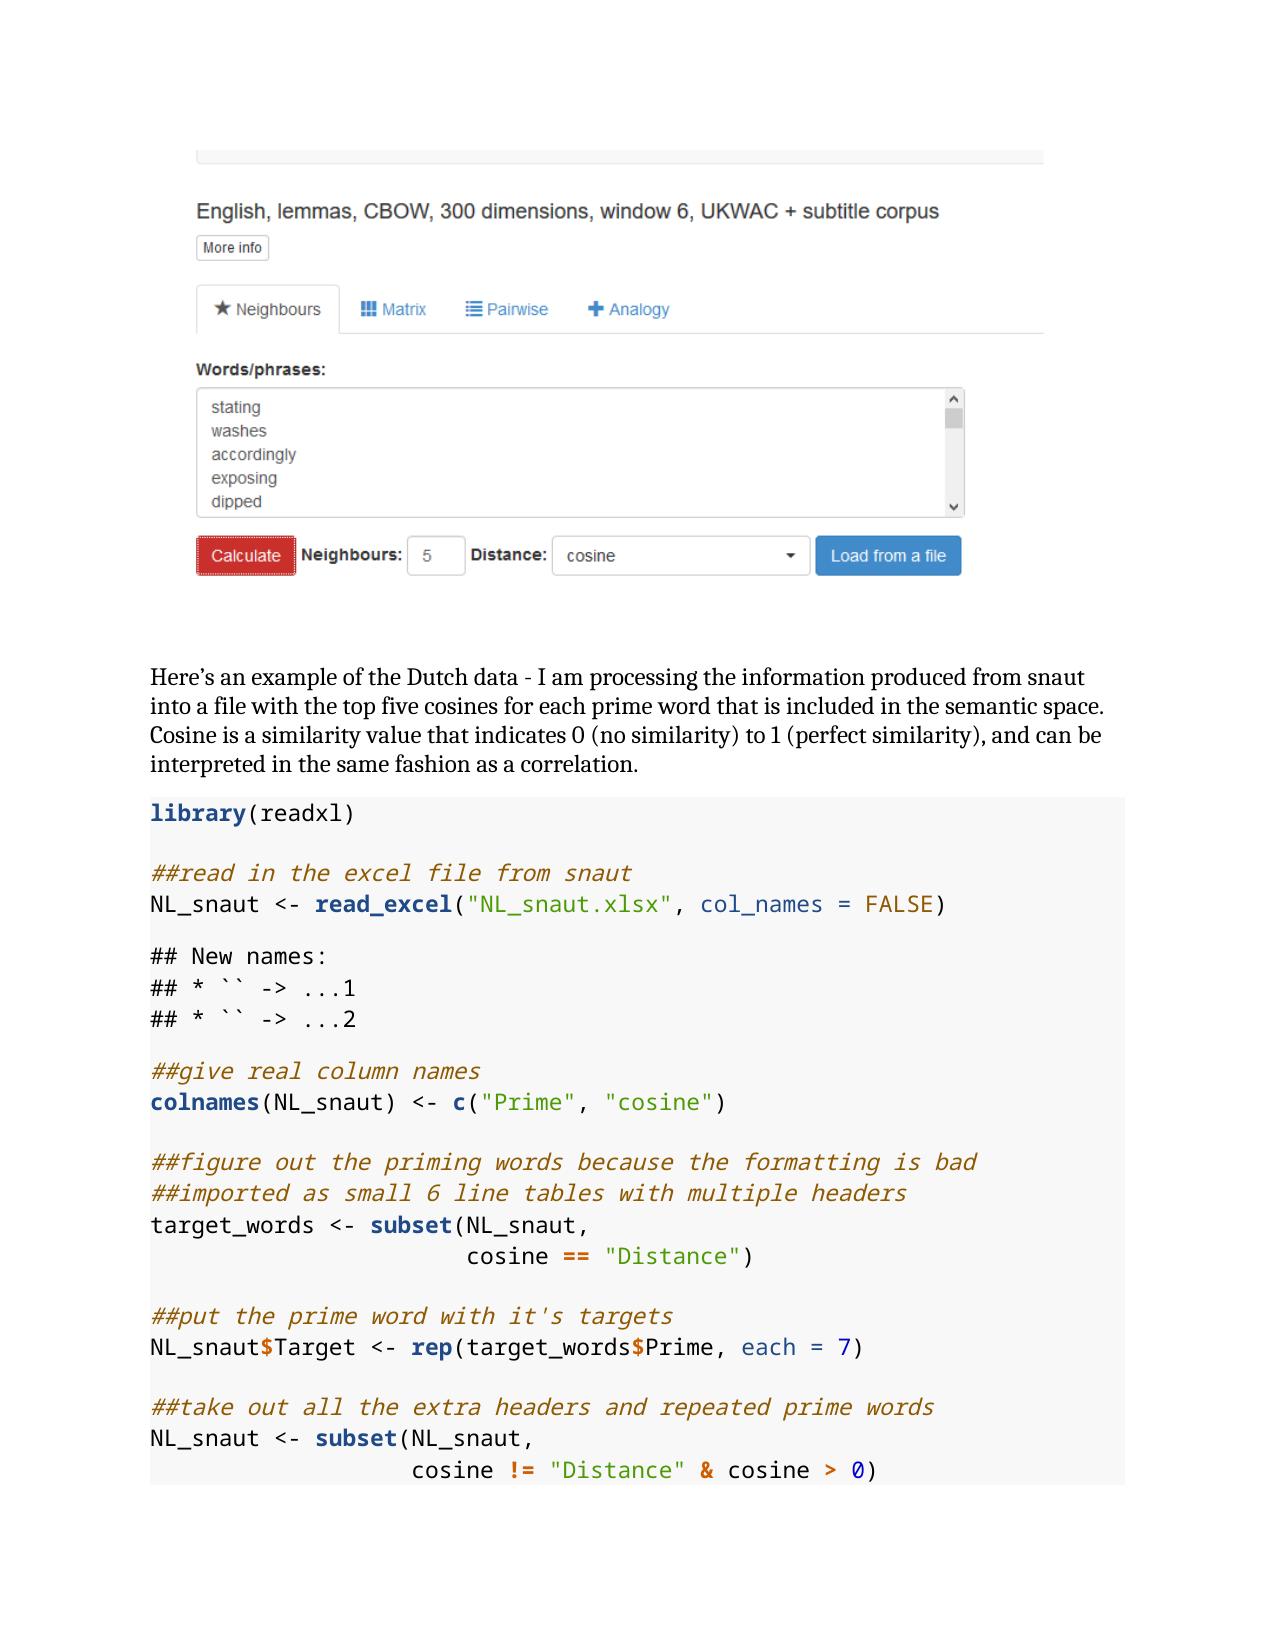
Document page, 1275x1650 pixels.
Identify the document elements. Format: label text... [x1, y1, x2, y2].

text library(readxl) ##read in the excel file from snaut NL_snaut <- read_excel("NL_snaut.xlsx", col_names = FALSE) [150, 797, 1125, 919]
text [150, 1055, 1125, 1485]
text Here’s an example of the Dutch data - I am processing the information produced from snaut into a file with the top five cosines for each prime word that is included in the semantic space. Cosine is a similarity value that indicates 0 (no similarity) to 1 (perfect similarity), and can be interpreted in the same fashion as a correlation. [150, 663, 1125, 778]
text ## New names: ## * `` -> ...1 ## * `` -> ...2 [150, 940, 1125, 1034]
picture [168, 150, 1044, 597]
